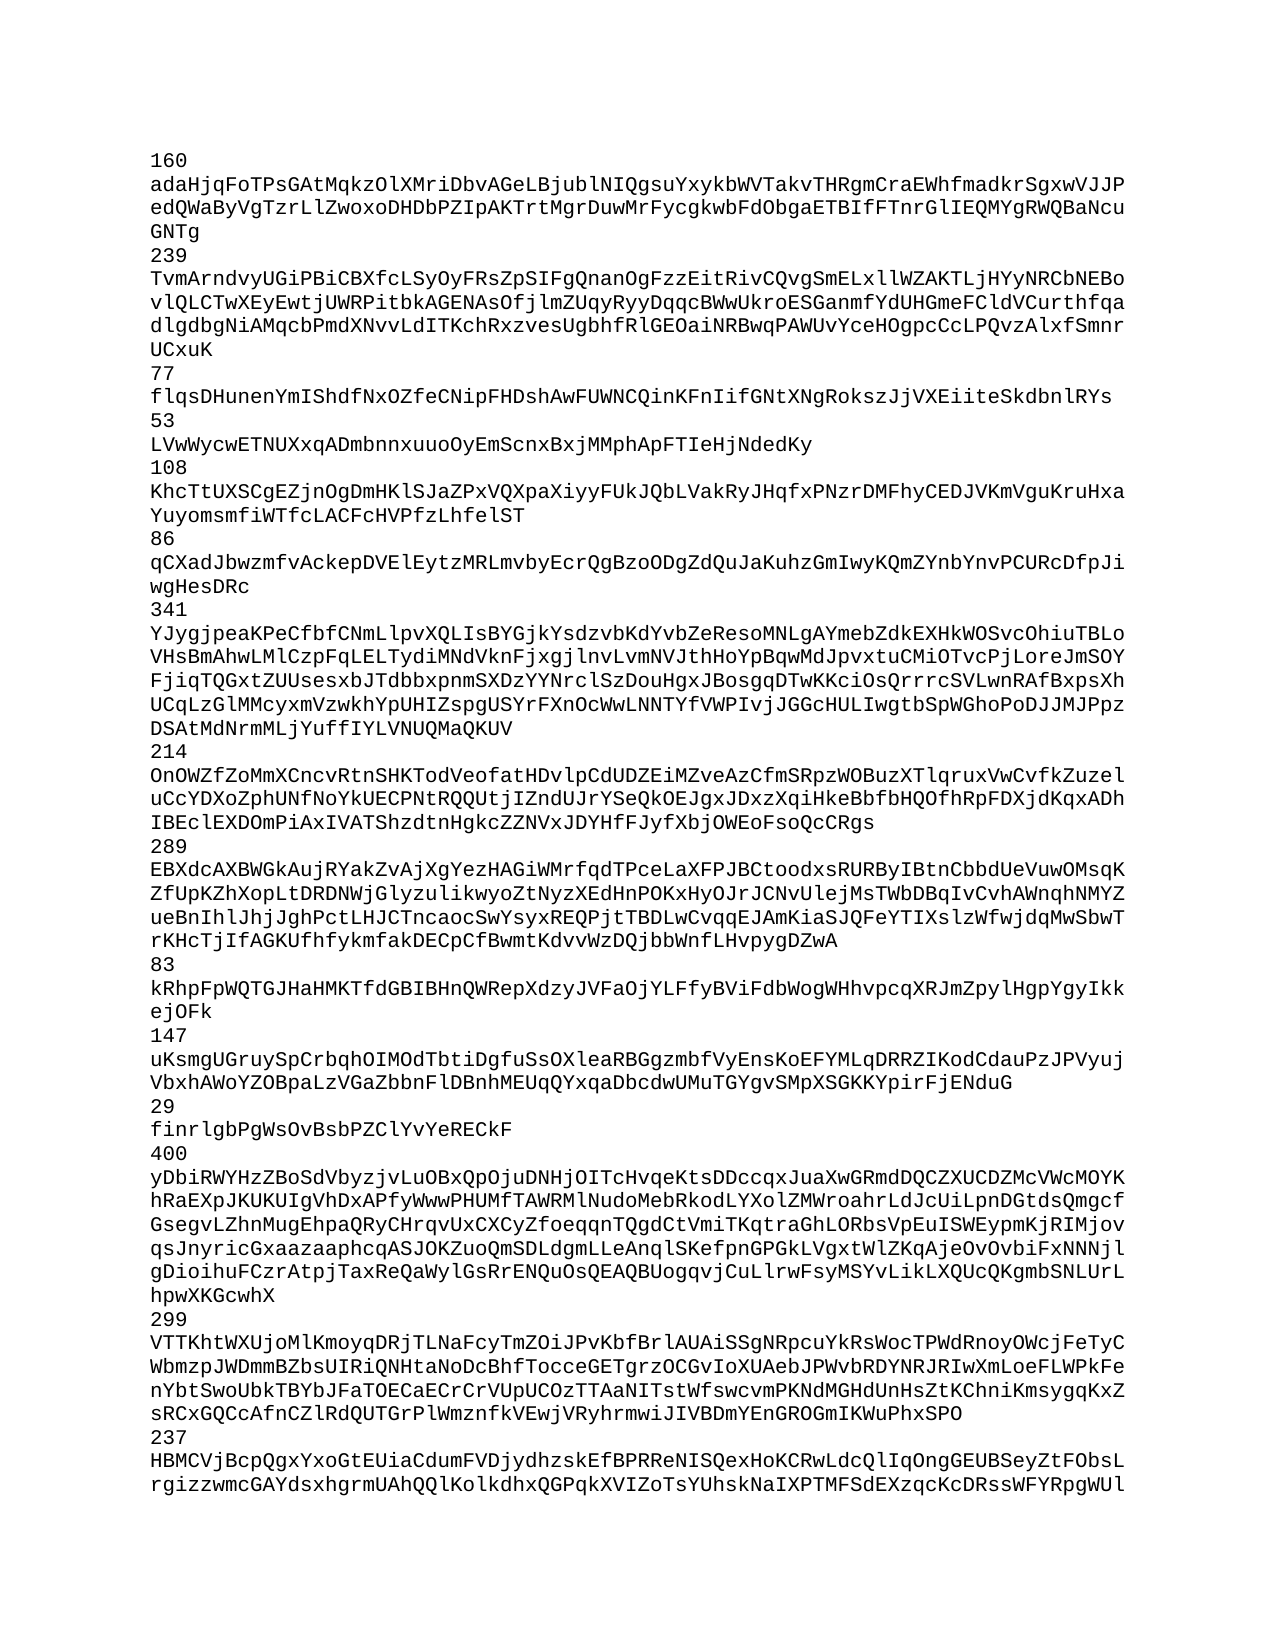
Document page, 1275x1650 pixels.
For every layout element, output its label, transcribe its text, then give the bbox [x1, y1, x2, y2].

text kRhpFpWQTGJHaHMKTfdGBIBHnQWRepXdzyJVFaOjYLFfyBViFdbWogWHhvpcqXRJmZpylHgpYgyIkkejOFk [150, 978, 1125, 1025]
text 160 [150, 150, 1125, 174]
text 83 [150, 954, 1125, 978]
text yDbiRWYHzZBoSdVbyzjvLuOBxQpOjuDNHjOITcHvqeKtsDDccqxJuaXwGRmdDQCZXUCDZMcVWcMOYKhRaEXpJKUKUIgVhDxAPfyWwwPHUMfTAWRMlNudoMebRkodLYXolZMWroahrLdJcUiLpnDGtdsQmgcfGsegvLZhnMugEhpaQRyCHrqvUxCXCyZfoeqqnTQgdCtVmiTKqtraGhLORbsVpEuISWEypmKjRIMjovqsJnyricGxaazaaphcqASJOKZuoQmSDLdgmLLeAnqlSKefpnGPGkLVgxtWlZKqAjeOvOvbiFxNNNjlgDioihuFCzrAtpjTaxReQaWylGsRrENQuOsQEAQBUogqvjCuLlrwFsyMSYvLikLXQUcQKgmbSNLUrLhpwXKGcwhX [150, 1167, 1125, 1309]
text 77 [150, 363, 1125, 386]
text finrlgbPgWsOvBsbPZClYvYeRECkF [150, 1119, 1125, 1143]
text 239 [150, 244, 1125, 268]
text 53 [150, 410, 1125, 434]
text 237 [150, 1427, 1125, 1451]
text YJygjpeaKPeCfbfCNmLlpvXQLIsBYGjkYsdzvbKdYvbZeResoMNLgAYmebZdkEXHkWOSvcOhiuTBLoVHsBmAhwLMlCzpFqLELTydiMNdVknFjxgjlnvLvmNVJthHoYpBqwMdJpvxtuCMiOTvcPjLoreJmSOYFjiqTQGxtZUUsesxbJTdbbxpnmSXDzYYNrclSzDouHgxJBosgqDTwKKciOsQrrrcSVLwnRAfBxpsXhUCqLzGlMMcyxmVzwkhYpUHIZspgUSYrFXnOcWwLNNTYfVWPIvjJGGcHULIwgtbSpWGhoPoDJJMJPpzDSAtMdNrmMLjYuffIYLVNUQMaQKUV [150, 623, 1125, 741]
text LVwWycwETNUXxqADmbnnxuuoOyEmScnxBxjMMphApFTIeHjNdedKy [150, 434, 1125, 457]
text OnOWZfZoMmXCncvRtnSHKTodVeofatHDvlpCdUDZEiMZveAzCfmSRpzWOBuzXTlqruxVwCvfkZuzeluCcYDXoZphUNfNoYkUECPNtRQQUtjIZndUJrYSeQkOEJgxJDxzXqiHkeBbfbHQOfhRpFDXjdKqxADhIBEclEXDOmPiAxIVATShzdtnHgkcZZNVxJDYHfFJyfXbjOWEoFsoQcCRgs [150, 765, 1125, 836]
text EBXdcAXBWGkAujRYakZvAjXgYezHAGiWMrfqdTPceLaXFPJBCtoodxsRURByIBtnCbbdUeVuwOMsqKZfUpKZhXopLtDRDNWjGlyzulikwyoZtNyzXEdHnPOKxHyOJrJCNvUlejMsTWbDBqIvCvhAWnqhNMYZueBnIhlJhjJghPctLHJCTncaocSwYsyxREQPjtTBDLwCvqqEJAmKiaSJQFeYTIXslzWfwjdqMwSbwTrKHcTjIfAGKUfhfykmfakDECpCfBwmtKdvvWzDQjbbWnfLHvpygDZwA [150, 859, 1125, 954]
text 147 [150, 1025, 1125, 1048]
text VTTKhtWXUjoMlKmoyqDRjTLNaFcyTmZOiJPvKbfBrlAUAiSSgNRpcuYkRsWocTPWdRnoyOWcjFeTyCWbmzpJWDmmBZbsUIRiQNHtaNoDcBhfTocceGETgrzOCGvIoXUAebJPWvbRDYNRJRIwXmLoeFLWPkFenYbtSwoUbkTBYbJFaTOECaECrCrVUpUCOzTTAaNITstWfswcvmPKNdMGHdUnHsZtKChniKmsygqKxZsRCxGQCcAfnCZlRdQUTGrPlWmznfkVEwjVRyhrmwiJIVBDmYEnGROGmIKWuPhxSPO [150, 1332, 1125, 1427]
text 214 [150, 741, 1125, 765]
text KhcTtUXSCgEZjnOgDmHKlSJaZPxVQXpaXiyyFUkJQbLVakRyJHqfxPNzrDMFhyCEDJVKmVguKruHxaYuyomsmfiWTfcLACFcHVPfzLhfelST [150, 481, 1125, 528]
text flqsDHunenYmIShdfNxOZfeCNipFHDshAwFUWNCQinKFnIifGNtXNgRokszJjVXEiiteSkdbnlRYs [150, 386, 1125, 410]
text 86 [150, 528, 1125, 552]
text 108 [150, 457, 1125, 481]
text 400 [150, 1143, 1125, 1167]
text 289 [150, 836, 1125, 859]
text 29 [150, 1096, 1125, 1119]
text adaHjqFoTPsGAtMqkzOlXMriDbvAGeLBjublNIQgsuYxykbWVTakvTHRgmCraEWhfmadkrSgxwVJJPedQWaByVgTzrLlZwoxoDHDbPZIpAKTrtMgrDuwMrFycgkwbFdObgaETBIfFTnrGlIEQMYgRWQBaNcuGNTg [150, 174, 1125, 244]
text 341 [150, 599, 1125, 623]
text 299 [150, 1309, 1125, 1332]
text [150, 1451, 1125, 1498]
text qCXadJbwzmfvAckepDVElEytzMRLmvbyEcrQgBzoODgZdQuJaKuhzGmIwyKQmZYnbYnvPCURcDfpJiwgHesDRc [150, 552, 1125, 599]
text uKsmgUGruySpCrbqhOIMOdTbtiDgfuSsOXleaRBGgzmbfVyEnsKoEFYMLqDRRZIKodCdauPzJPVyujVbxhAWoYZOBpaLzVGaZbbnFlDBnhMEUqQYxqaDbcdwUMuTGYgvSMpXSGKKYpirFjENduG [150, 1048, 1125, 1096]
text TvmArndvyUGiPBiCBXfcLSyOyFRsZpSIFgQnanOgFzzEitRivCQvgSmELxllWZAKTLjHYyNRCbNEBovlQLCTwXEyEwtjUWRPitbkAGENAsOfjlmZUqyRyyDqqcBWwUkroESGanmfYdUHGmeFCldVCurthfqadlgdbgNiAMqcbPmdXNvvLdITKchRxzvesUgbhfRlGEOaiNRBwqPAWUvYceHOgpcCcLPQvzAlxfSmnrUCxuK [150, 268, 1125, 363]
